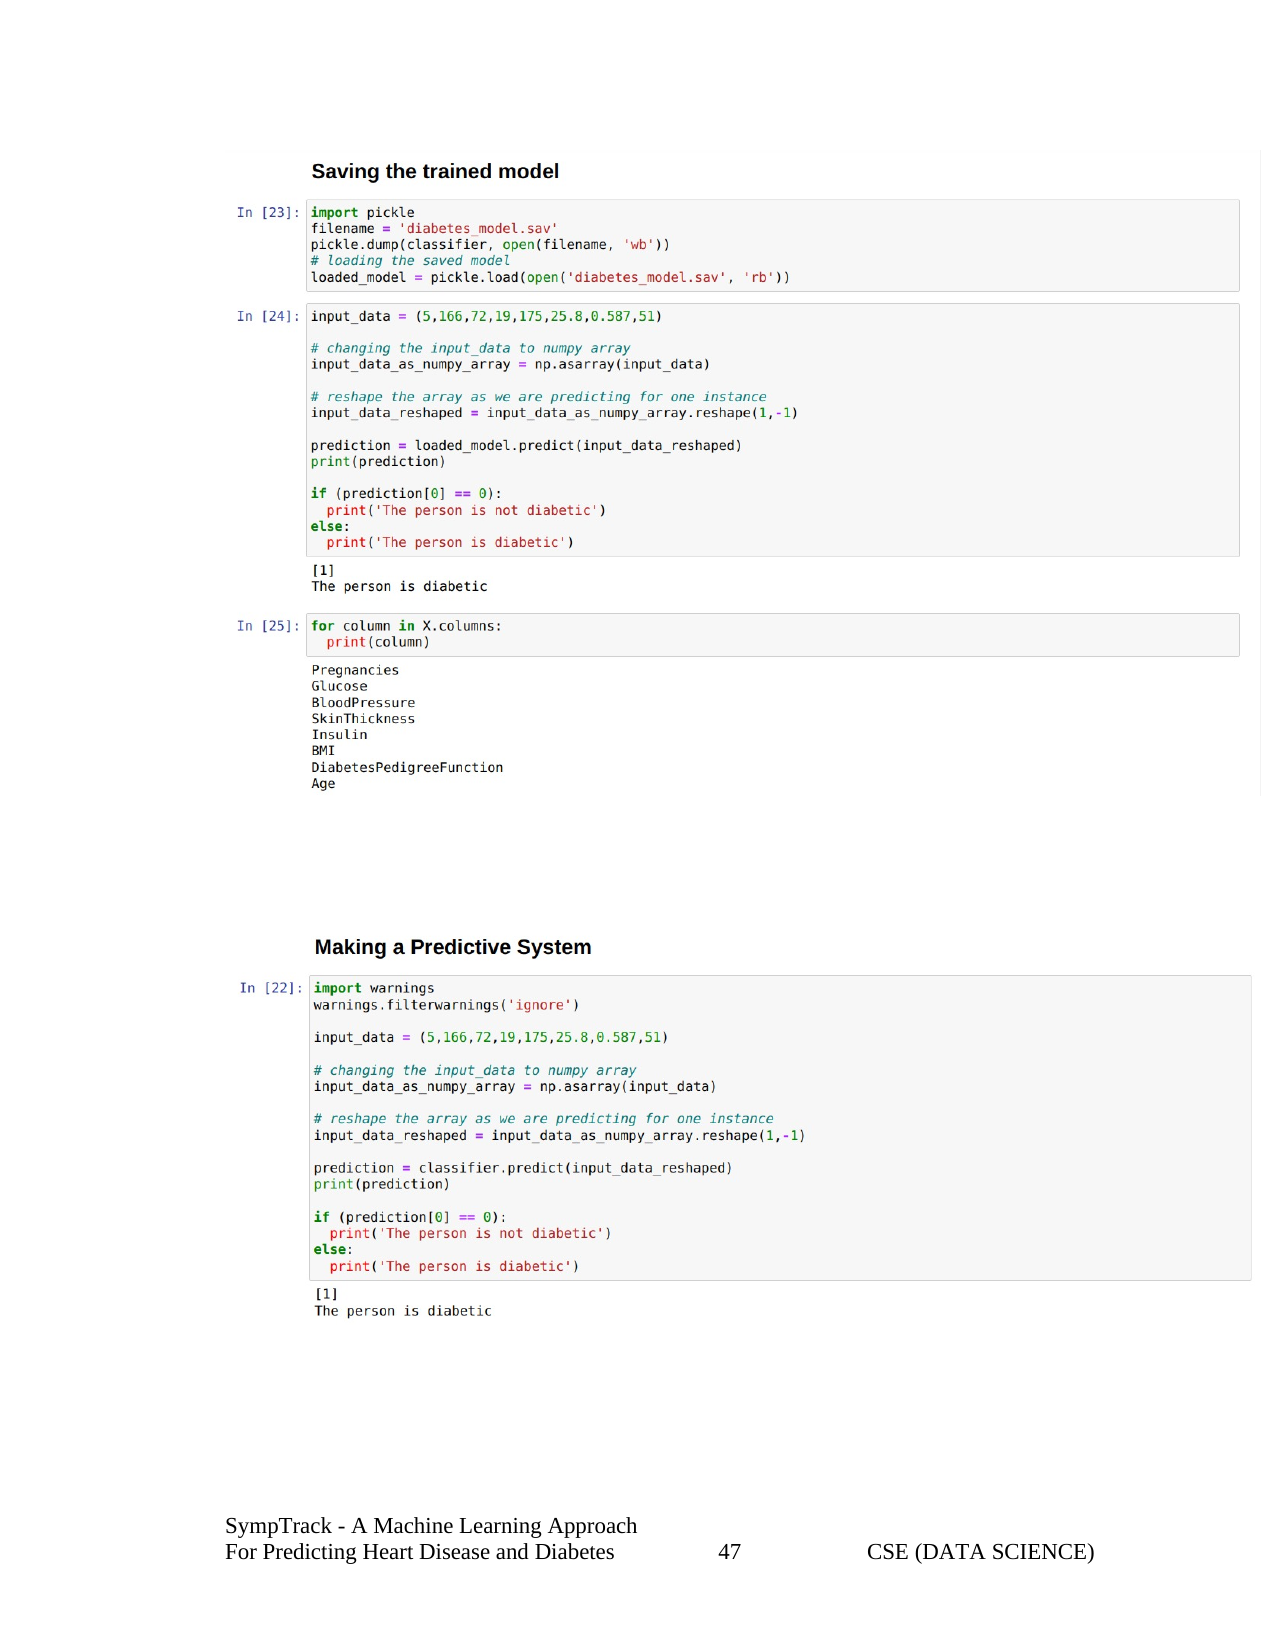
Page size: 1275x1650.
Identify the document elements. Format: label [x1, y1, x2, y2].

picture [225, 150, 1261, 796]
picture [225, 923, 1261, 1325]
